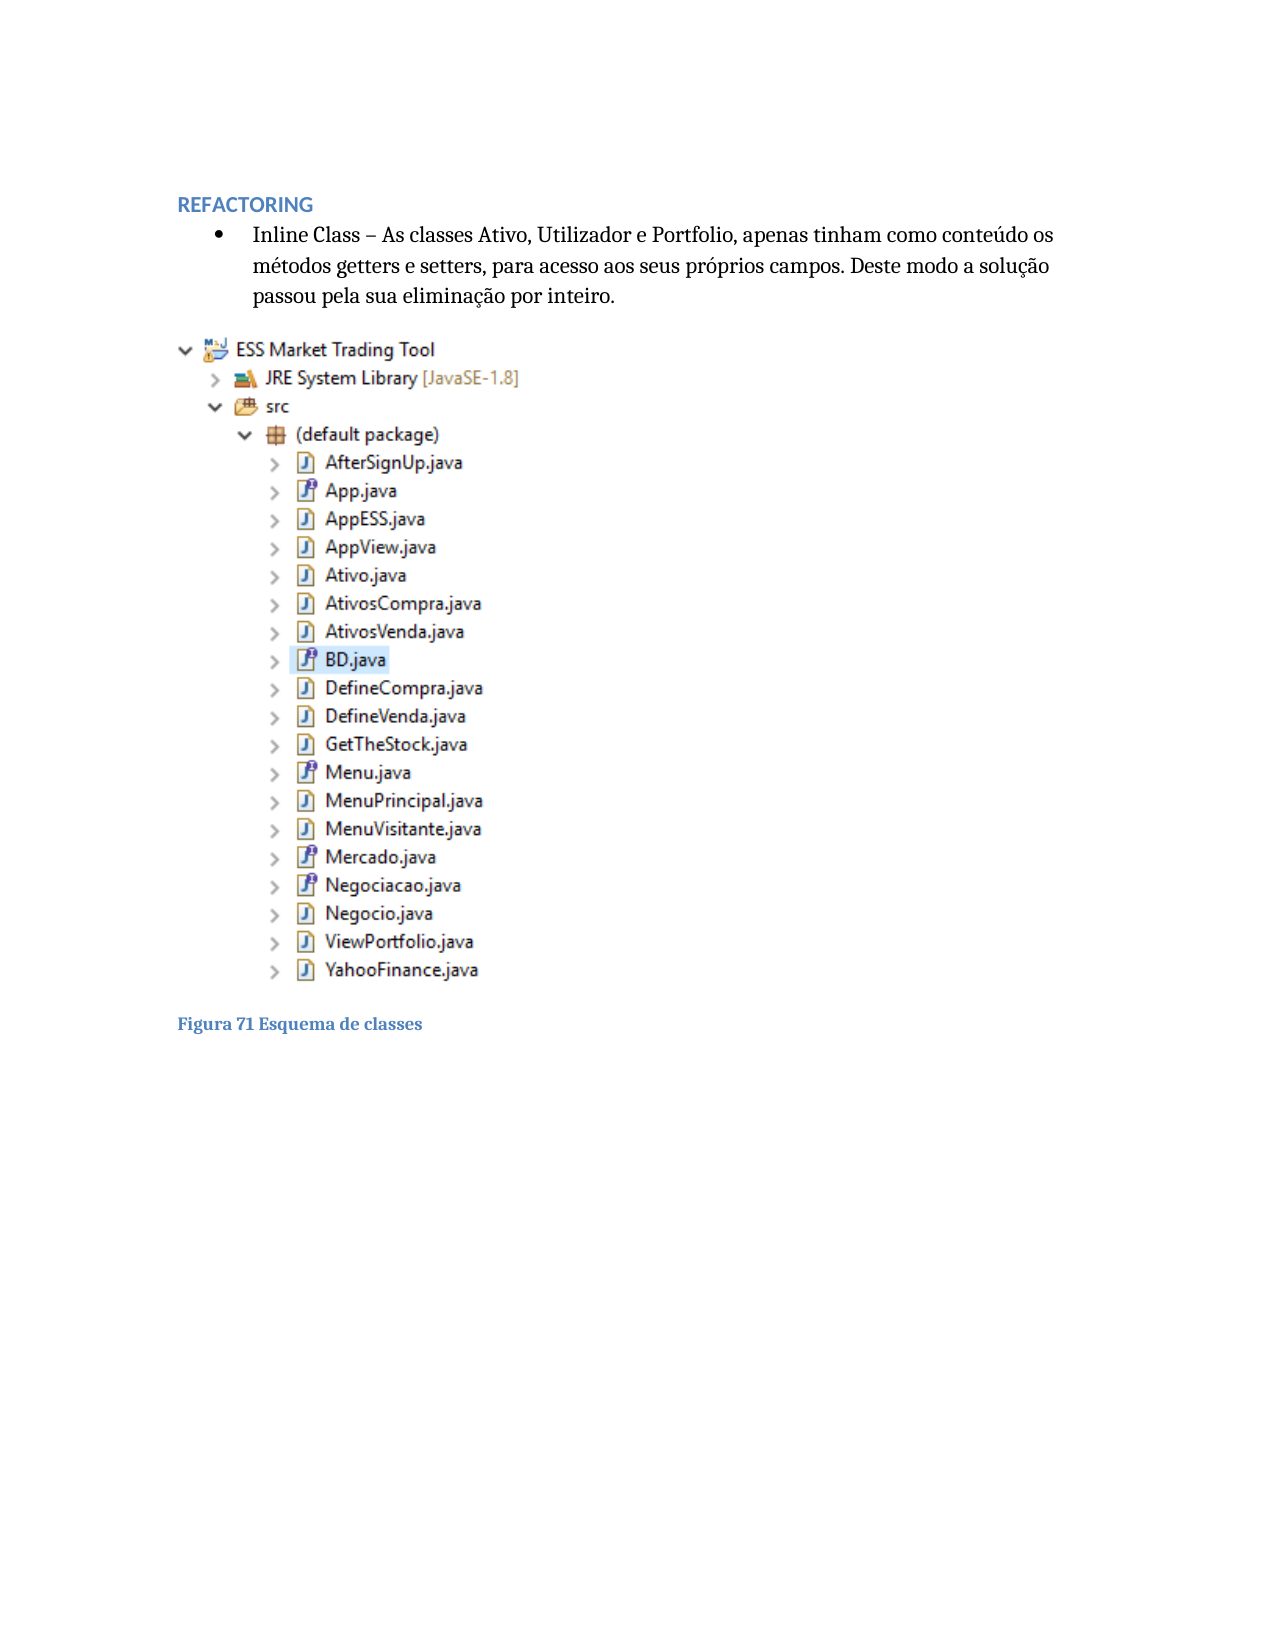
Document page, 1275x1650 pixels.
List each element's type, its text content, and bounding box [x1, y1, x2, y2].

text Figura 71 Esquema de classes [177, 1013, 1098, 1034]
list Inline Class – As classes Ativo, Utilizador e Portfolio, apenas tinham como conteúdo os métodos getters e setters, para acesso aos seus próprios campos. Deste modo a solução passou pela sua eliminação por inteiro. [215, 222, 1098, 309]
subtitle REFACTORING [177, 190, 1098, 218]
picture [177, 333, 618, 989]
